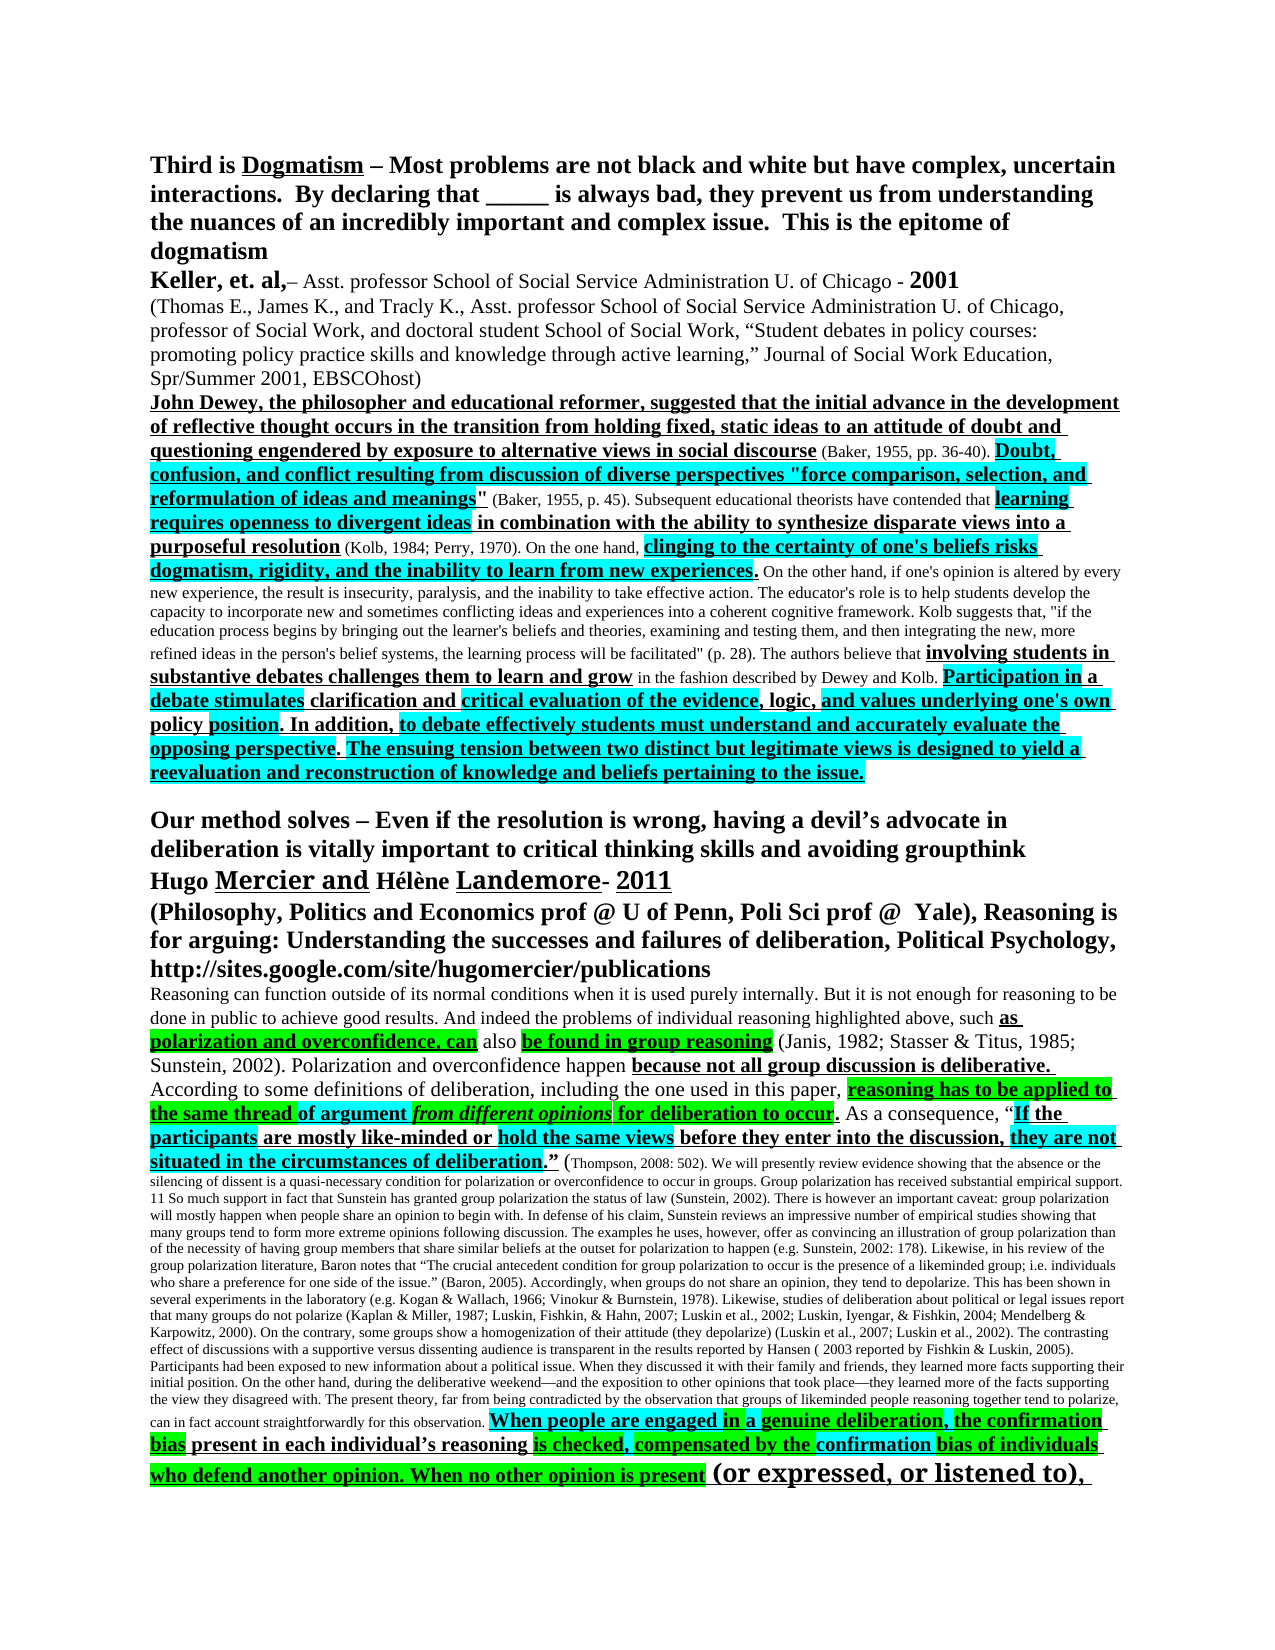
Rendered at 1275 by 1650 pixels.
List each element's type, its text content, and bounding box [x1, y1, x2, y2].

subtitle Third is Dogmatism – Most problems are not black and white but have complex, uncertain interactions. By declaring that _____ is always bad, they prevent us from understanding the nuances of an incredibly important and complex issue. This is the epitome of dogmatism [150, 150, 1125, 265]
text John Dewey, the philosopher and educational reformer, suggested that the initial advance in the development of reflective thought occurs in the transition from holding fixed, static ideas to an attitude of doubt and questioning engendered by exposure to alternative views in social discourse (Baker, 1955, pp. 36-40). Doubt, confusion, and conflict resulting from discussion of diverse perspectives "force comparison, selection, and reformulation of ideas and meanings" (Baker, 1955, p. 45). Subsequent educational theorists have contended that learning requires openness to divergent ideas in combination with the ability to synthesize disparate views into a purposeful resolution (Kolb, 1984; Perry, 1970). On the one hand, clinging to the certainty of one's beliefs risks dogmatism, rigidity, and the inability to learn from new experiences. On the other hand, if one's opinion is altered by every new experience, the result is insecurity, paralysis, and the inability to take effective action. The educator's role is to help students develop the capacity to incorporate new and sometimes conflicting ideas and experiences into a coherent cognitive framework. Kolb suggests that, "if the education process begins by bringing out the learner's beliefs and theories, examining and testing them, and then integrating the new, more refined ideas in the person's belief systems, the learning process will be facilitated" (p. 28). The authors believe that involving students in substantive debates challenges them to learn and grow in the fashion described by Dewey and Kolb. Participation in a debate stimulates clarification and critical evaluation of the evidence, logic, and values underlying one's own policy position. In addition, to debate effectively students must understand and accurately evaluate the opposing perspective. The ensuing tension between two distinct but legitimate views is designed to yield a reevaluation and reconstruction of knowledge and beliefs pertaining to the issue. [150, 390, 1125, 784]
text (Thomas E., James K., and Tracly K., Asst. professor School of Social Service Administration U. of Chicago, professor of Social Work, and doctoral student School of Social Work, “Student debates in policy courses: promoting policy practice skills and knowledge through active learning,” Journal of Social Work Education, Spr/Summer 2001, EBSCOhost) [150, 294, 1125, 390]
text (Philosophy, Politics and Economics prof @ U of Penn, Poli Sci prof @ Yale), Reasoning is for arguing: Understanding the successes and failures of deliberation, Political Psychology, http://sites.google.com/site/hugomercier/publications [150, 897, 1125, 983]
subtitle Our method solves – Even if the resolution is wrong, having a devil’s advocate in deliberation is vitally important to critical thinking skills and avoiding groupthink [150, 805, 1125, 863]
text Hugo Mercier and Hélène Landemore- 2011 [150, 863, 1125, 897]
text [150, 983, 1125, 1490]
text Keller, et. al,– Asst. professor School of Social Service Administration U. of Chicago - 2001 [150, 265, 1125, 294]
